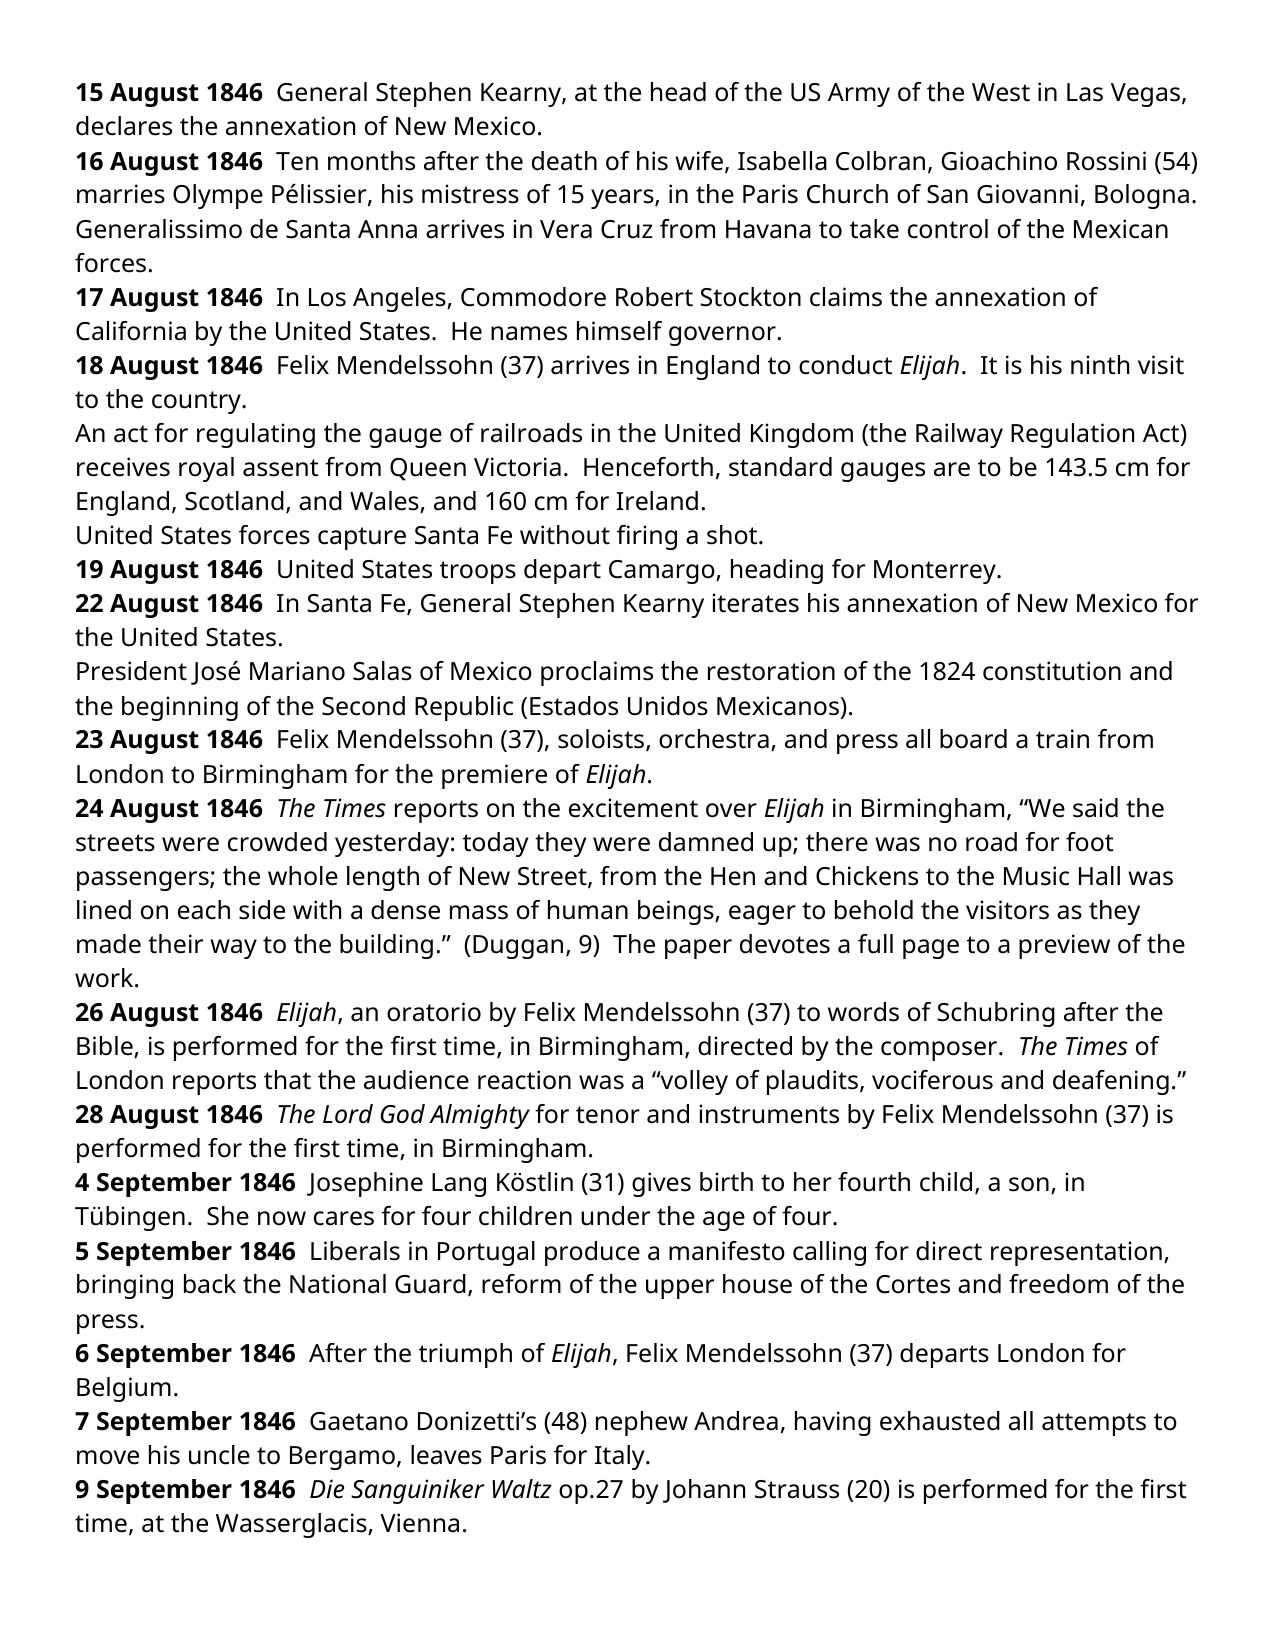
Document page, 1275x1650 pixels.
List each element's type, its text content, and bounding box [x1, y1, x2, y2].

text An act for regulating the gauge of railroads in the United Kingdom (the Railway Regulation Act) receives royal assent from Queen Victoria. Henceforth, standard gauges are to be 143.5 cm for England, Scotland, and Wales, and 160 cm for Ireland. [75, 416, 1200, 518]
text 26 August 1846 Elijah, an oratorio by Felix Mendelssohn (37) to words of Schubring after the Bible, is performed for the first time, in Birmingham, directed by the composer. The Times of London reports that the audience reaction was a “volley of plaudits, vociferous and deafening.” [75, 995, 1200, 1097]
text Generalissimo de Santa Anna arrives in Vera Cruz from Havana to take control of the Mexican forces. [75, 211, 1200, 279]
text 4 September 1846 Josephine Lang Köstlin (31) gives birth to her fourth child, a son, in Tübingen. She now cares for four children under the age of four. [75, 1165, 1200, 1233]
text President José Mariano Salas of Mexico proclaims the restoration of the 1824 constitution and the beginning of the Second Republic (Estados Unidos Mexicanos). [75, 654, 1200, 722]
text 16 August 1846 Ten months after the death of his wife, Isabella Colbran, Gioachino Rossini (54) marries Olympe Pélissier, his mistress of 15 years, in the Paris Church of San Giovanni, Bologna. [75, 143, 1200, 211]
text 15 August 1846 General Stephen Kearny, at the head of the US Army of the West in Las Vegas, declares the annexation of New Mexico. [75, 75, 1200, 143]
text 24 August 1846 The Times reports on the excitement over Elijah in Birmingham, “We said the streets were crowded yesterday: today they were damned up; there was no road for foot passengers; the whole length of New Street, from the Hen and Chickens to the Music Hall was lined on each side with a dense mass of human beings, eager to behold the visitors as they made their way to the building.” (Duggan, 9) The paper devotes a full page to a preview of the work. [75, 790, 1200, 995]
text 17 August 1846 In Los Angeles, Commodore Robert Stockton claims the annexation of California by the United States. He names himself governor. [75, 279, 1200, 347]
text 19 August 1846 United States troops depart Camargo, heading for Monterrey. [75, 552, 1200, 586]
text 28 August 1846 The Lord God Almighty for tenor and instruments by Felix Mendelssohn (37) is performed for the first time, in Birmingham. [75, 1097, 1200, 1165]
text 22 August 1846 In Santa Fe, General Stephen Kearny iterates his annexation of New Mexico for the United States. [75, 586, 1200, 654]
text 9 September 1846 Die Sanguiniker Waltz op.27 by Johann Strauss (20) is performed for the first time, at the Wasserglacis, Vienna. [75, 1472, 1200, 1540]
text 7 September 1846 Gaetano Donizetti’s (48) nephew Andrea, having exhausted all attempts to move his uncle to Bergamo, leaves Paris for Italy. [75, 1403, 1200, 1472]
text 23 August 1846 Felix Mendelssohn (37), soloists, orchestra, and press all board a train from London to Birmingham for the premiere of Elijah. [75, 722, 1200, 790]
text United States forces capture Santa Fe without firing a shot. [75, 518, 1200, 552]
text 5 September 1846 Liberals in Portugal produce a manifesto calling for direct representation, bringing back the National Guard, reform of the upper house of the Cortes and freedom of the press. [75, 1233, 1200, 1335]
text 18 August 1846 Felix Mendelssohn (37) arrives in England to conduct Elijah. It is his ninth visit to the country. [75, 347, 1200, 416]
text 6 September 1846 After the triumph of Elijah, Felix Mendelssohn (37) departs London for Belgium. [75, 1335, 1200, 1403]
